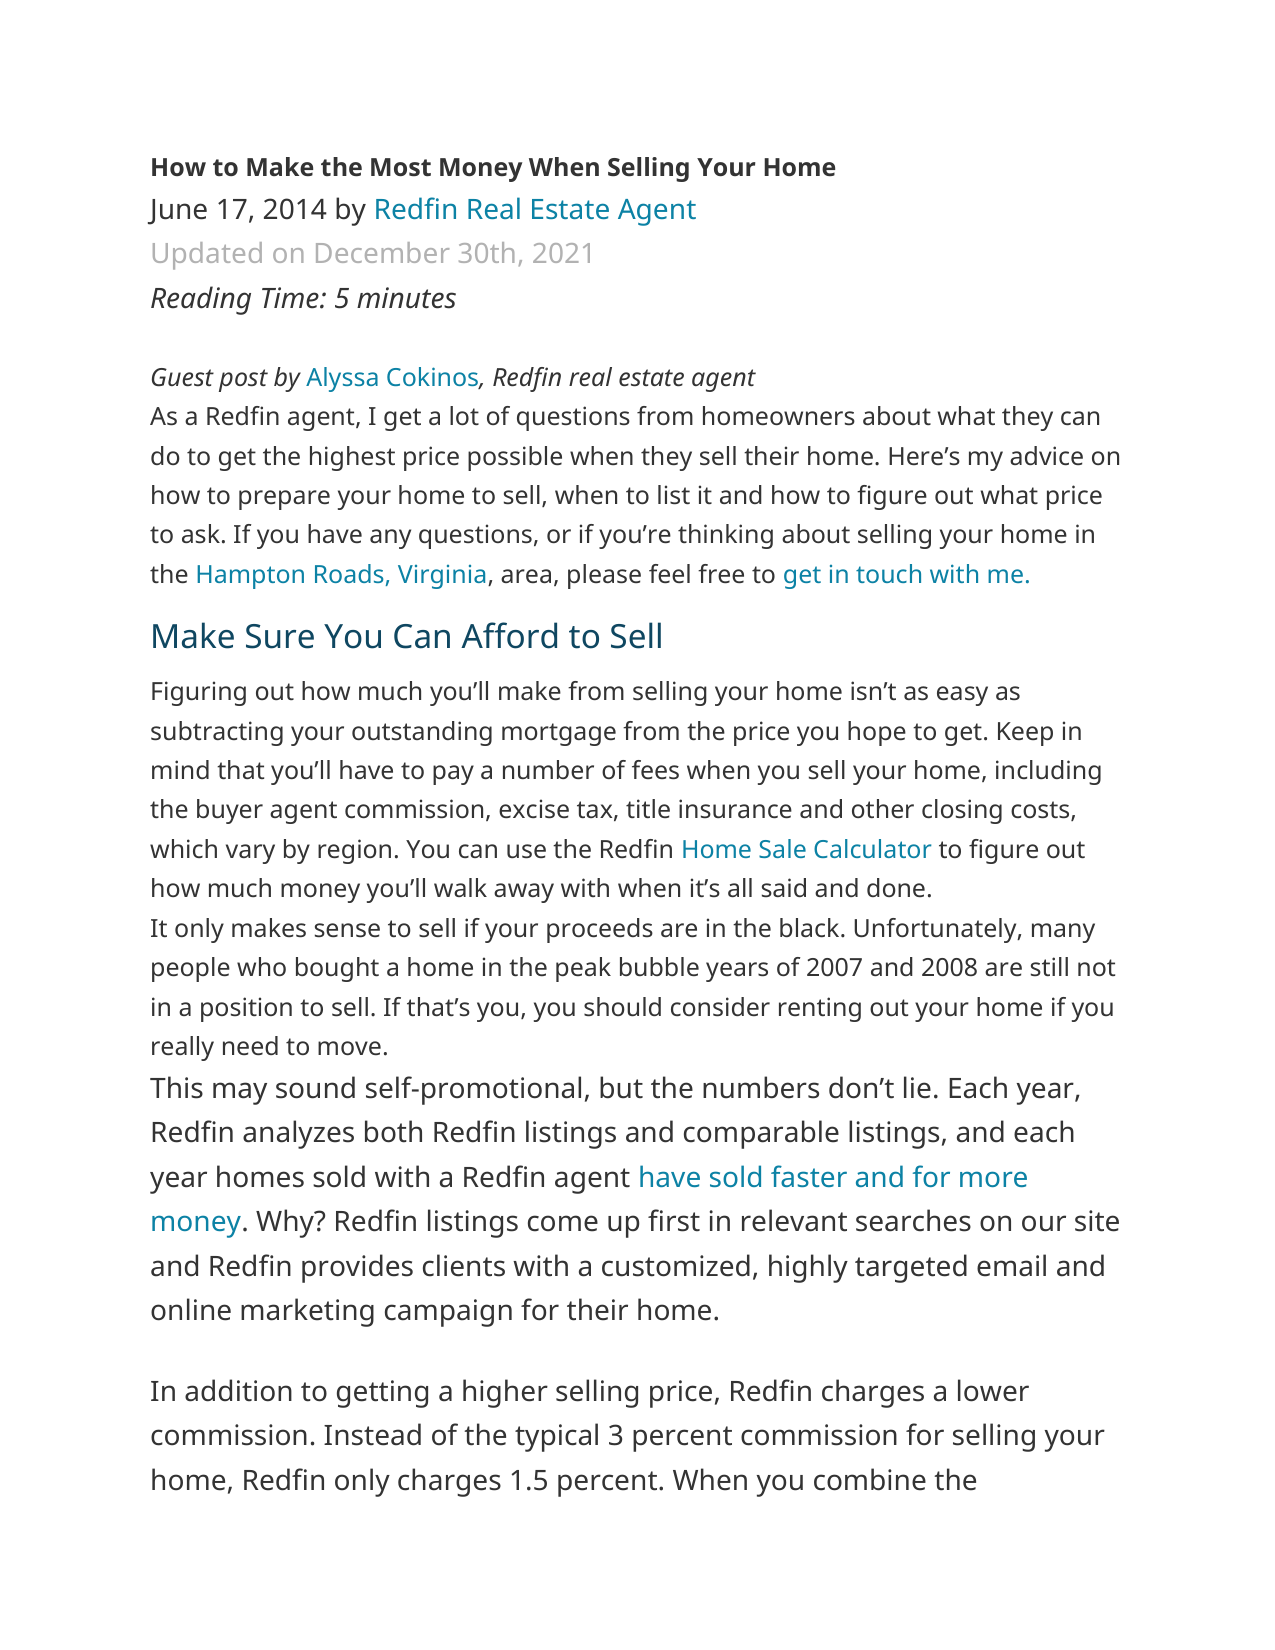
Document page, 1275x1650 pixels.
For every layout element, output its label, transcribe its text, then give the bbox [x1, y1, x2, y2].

text Guest post by Alyssa Cokinos, Redfin real estate agent [150, 359, 1125, 393]
text Figuring out how much you’ll make from selling your home isn’t as easy as subtracting your outstanding mortgage from the price you hope to get. Keep in mind that you’ll have to pay a number of fees when you sell your home, including the buyer agent commission, excise tax, title insurance and other closing costs, which vary by region. You can use the Redfin Home Sale Calculator to figure out how much money you’ll walk away with when it’s all said and done. [150, 674, 1125, 905]
text June 17, 2014 by Redfin Real Estate Agent [150, 189, 1125, 228]
text Updated on December 30th, 2021 [150, 234, 1125, 272]
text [150, 1371, 1125, 1498]
subtitle How to Make the Most Money When Selling Your Home [150, 150, 1125, 184]
text It only makes sense to sell if your proceeds are in the black. Unfortunately, many people who bought a home in the peak bubble years of 2007 and 2008 are still not in a position to sell. If that’s you, you should consider renting out your home if you really need to move. [150, 911, 1125, 1063]
text This may sound self-promotional, but the numbers don’t lie. Each year, Redfin analyzes both Redfin listings and comparable listings, and each year homes sold with a Redfin agent have sold faster and for more money. Why? Redfin listings come up first in relevant searches on our site and Redfin provides clients with a customized, highly targeted email and online marketing campaign for their home. [150, 1068, 1125, 1329]
text As a Redfin agent, I get a lot of questions from homeowners about what they can do to get the highest price possible when they sell their home. Here’s my advice on how to prepare your home to sell, when to list it and how to figure out what price to ask. If you have any questions, or if you’re thinking about selling your home in the Hampton Roads, Virginia, area, please feel free to get in touch with me. [150, 399, 1125, 591]
subtitle Make Sure You Can Afford to Sell [150, 613, 1125, 658]
text Reading Time: 5 minutes [150, 278, 1125, 317]
